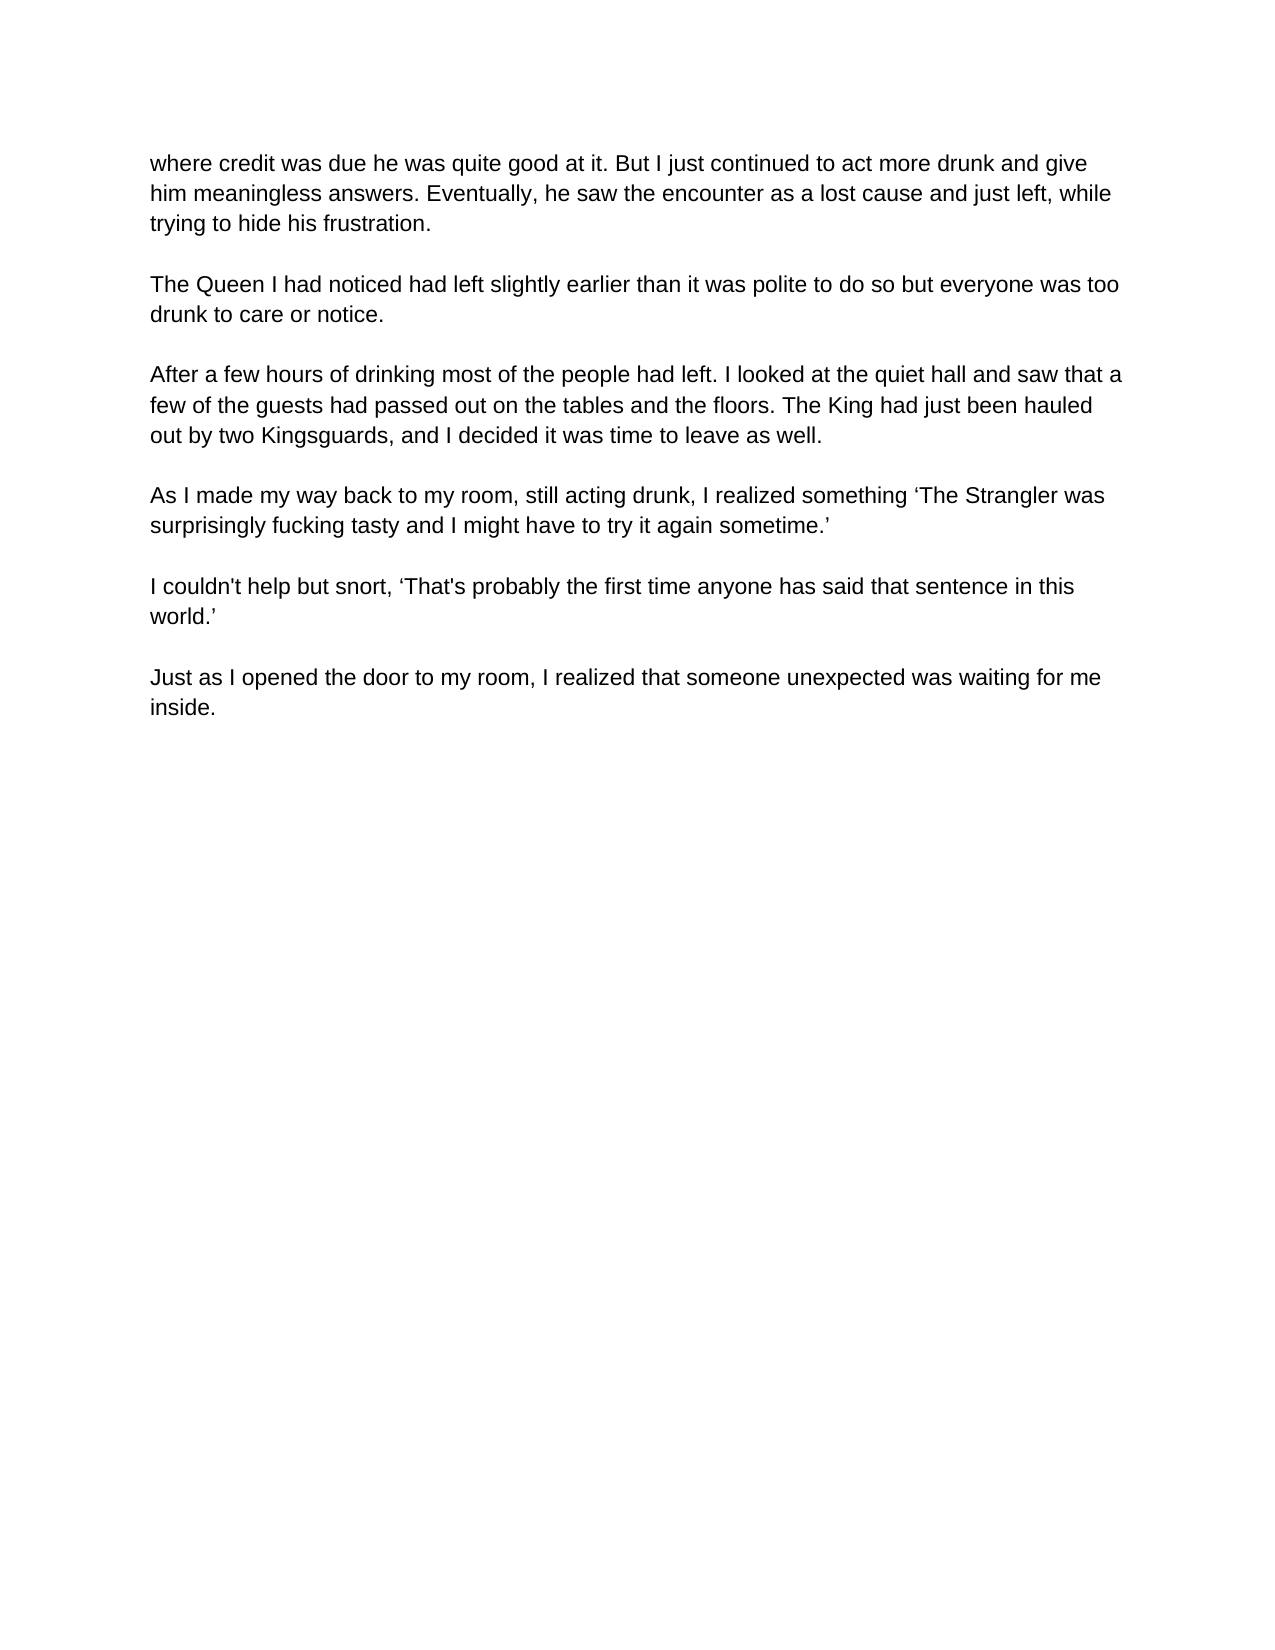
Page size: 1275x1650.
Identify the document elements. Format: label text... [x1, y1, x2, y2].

text The Queen I had noticed had left slightly earlier than it was polite to do so but everyone was too drunk to care or notice. [150, 271, 1125, 327]
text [150, 150, 1125, 237]
text As I made my way back to my room, still acting drunk, I realized something ‘The Strangler was surprisingly fucking tasty and I might have to try it again sometime.’ [150, 482, 1125, 539]
text I couldn't help but snort, ‘That's probably the first time anyone has said that sentence in this world.’ [150, 573, 1125, 629]
text Just as I opened the door to my room, I realized that someone unexpected was waiting for me inside. [150, 663, 1125, 720]
text After a few hours of drinking most of the people had left. I looked at the quiet hall and saw that a few of the guests had passed out on the tables and the floors. The King had just been hauled out by two Kingsguards, and I decided it was time to leave as well. [150, 361, 1125, 448]
